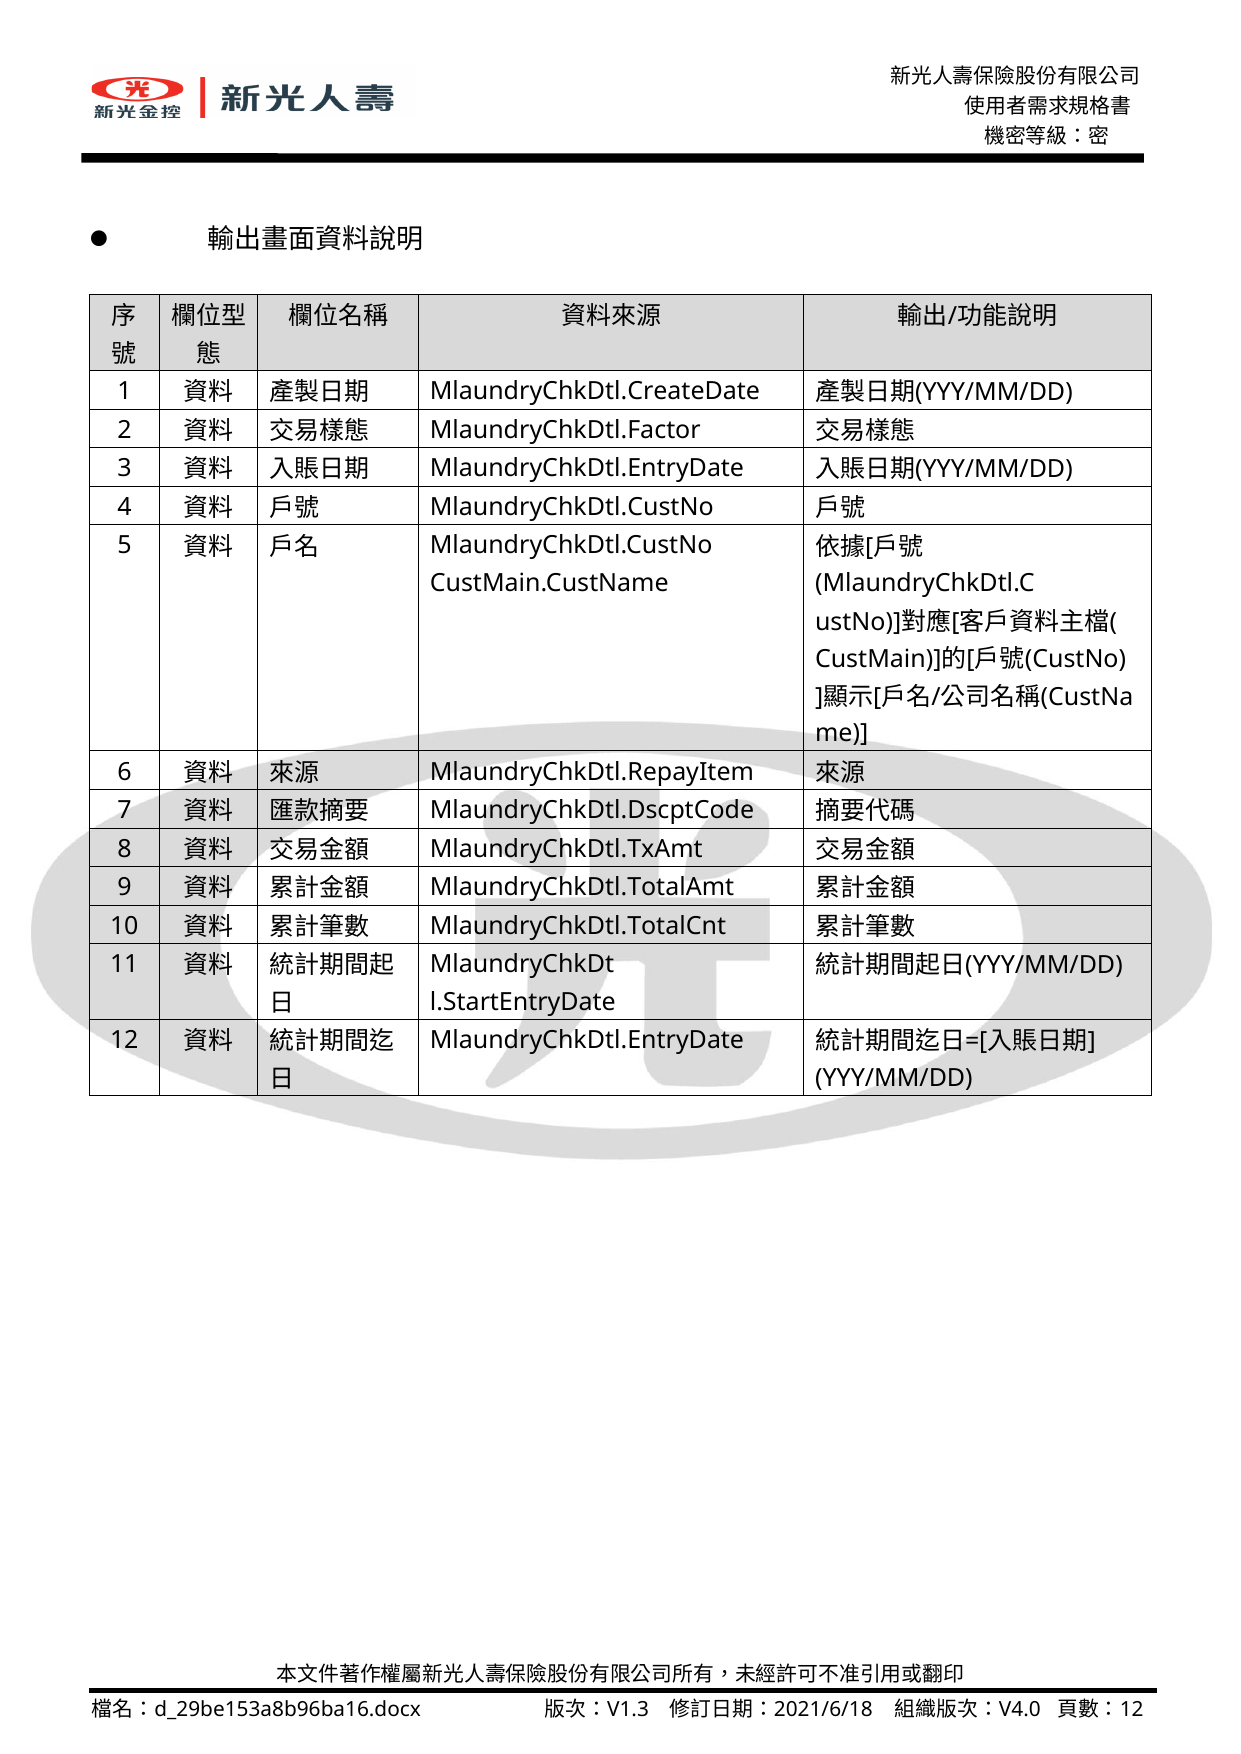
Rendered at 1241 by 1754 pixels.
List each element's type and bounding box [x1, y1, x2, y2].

table_cell [419, 525, 803, 750]
table_cell [419, 371, 803, 409]
table_cell [258, 371, 418, 409]
table_cell [419, 751, 803, 789]
table_cell [419, 906, 803, 943]
table_cell [90, 790, 159, 827]
table_cell [804, 790, 1151, 827]
table_header [160, 295, 257, 370]
table_cell [804, 525, 1151, 750]
table_cell [90, 371, 159, 409]
table_cell [258, 410, 418, 447]
table_cell [419, 410, 803, 447]
table_cell [804, 829, 1151, 866]
table_cell [258, 448, 418, 486]
table_cell [160, 525, 257, 750]
table_cell [90, 944, 159, 1019]
table_cell [160, 1020, 257, 1095]
table_cell [160, 448, 257, 486]
table_header [258, 295, 418, 370]
table_header [804, 295, 1151, 370]
table_cell [90, 906, 159, 943]
table_header [90, 295, 159, 370]
table_cell [258, 1020, 418, 1095]
table_header [419, 295, 803, 370]
table_cell [90, 829, 159, 866]
table_cell [160, 487, 257, 524]
table_cell [90, 448, 159, 486]
table_cell [90, 525, 159, 750]
table_cell [160, 829, 257, 866]
picture [91, 61, 417, 118]
table_cell [804, 944, 1151, 1019]
table_cell [804, 371, 1151, 409]
table_cell [419, 487, 803, 524]
table_cell [804, 906, 1151, 943]
table_cell [160, 867, 257, 904]
table_cell [419, 790, 803, 827]
table_cell [804, 410, 1151, 447]
table_cell [419, 829, 803, 866]
table_cell [419, 448, 803, 486]
table_cell [804, 448, 1151, 486]
table_cell [258, 829, 418, 866]
table_cell [258, 790, 418, 827]
table_cell [90, 1020, 159, 1095]
table_cell [804, 751, 1151, 789]
table_cell [419, 867, 803, 904]
picture [25, 713, 1215, 1166]
table_cell [90, 751, 159, 789]
table_cell [160, 944, 257, 1019]
table_cell [258, 525, 418, 750]
table_cell [804, 867, 1151, 904]
table_cell [804, 1020, 1151, 1095]
table_cell [90, 867, 159, 904]
table_cell [160, 371, 257, 409]
table_cell [90, 487, 159, 524]
table_cell [419, 1020, 803, 1095]
table_cell [90, 410, 159, 447]
table_cell [160, 751, 257, 789]
table_cell [804, 487, 1151, 524]
table_cell [258, 944, 418, 1019]
table_cell [160, 790, 257, 827]
table_cell [258, 487, 418, 524]
table_cell [160, 410, 257, 447]
table_cell [258, 751, 418, 789]
table_cell [419, 944, 803, 1019]
table_cell [258, 906, 418, 943]
table_cell [258, 867, 418, 904]
table_cell [160, 906, 257, 943]
